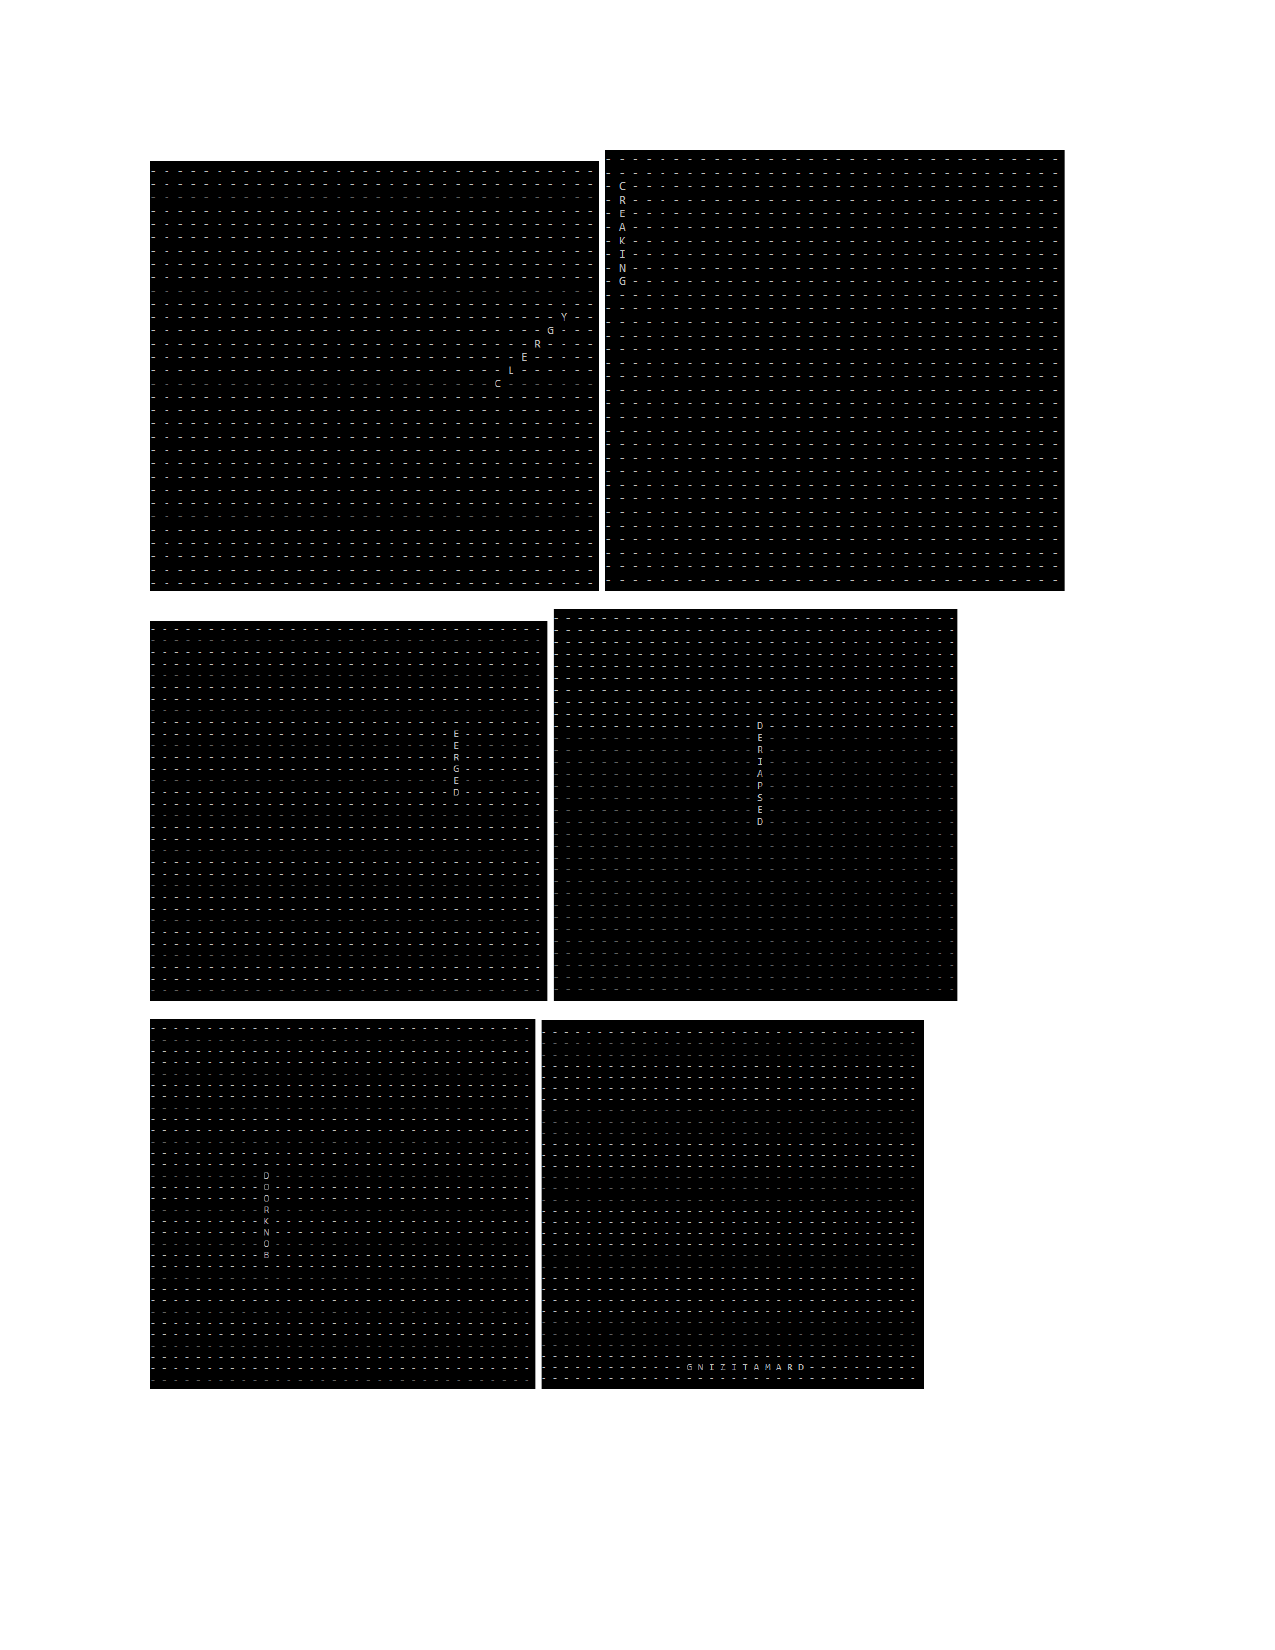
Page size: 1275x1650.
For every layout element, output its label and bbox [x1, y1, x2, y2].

picture [150, 161, 599, 591]
picture [150, 621, 548, 1001]
picture [541, 1020, 924, 1389]
picture [150, 1019, 536, 1389]
picture [553, 609, 958, 1001]
picture [605, 150, 1065, 591]
